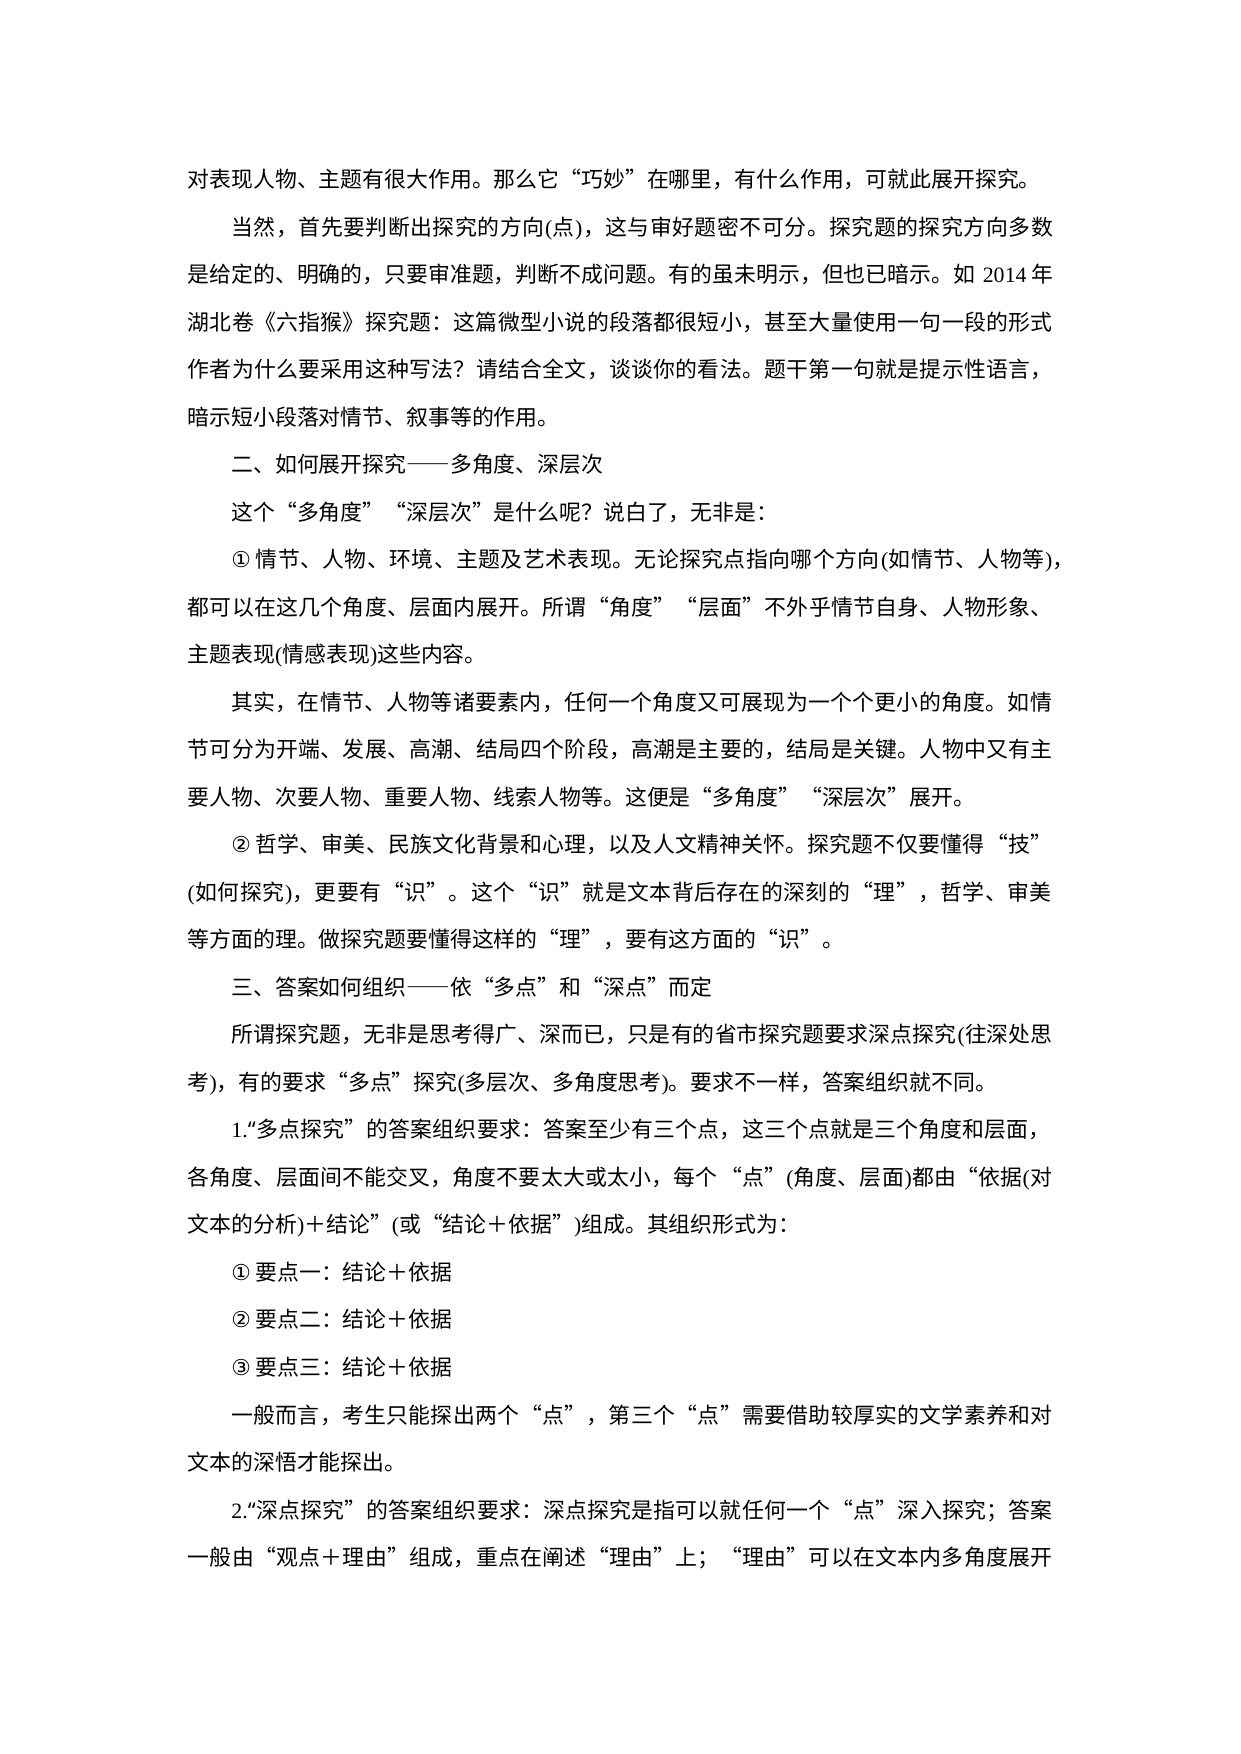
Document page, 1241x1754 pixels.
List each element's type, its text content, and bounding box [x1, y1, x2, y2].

text 一般而言，考生只能探出两个“点”，第三个“点”需要借助较厚实的文学素养和对文本的深悟才能探出。 [187, 1398, 1053, 1477]
text 1.“多点探究”的答案组织要求：答案至少有三个点，这三个点就是三个角度和层面，各角度、层面间不能交叉，角度不要太大或太小，每个“点”(角度、层面)都由“依据(对文本的分析)＋结论”(或“结论＋依据”)组成。其组织形式为： [187, 1112, 1053, 1239]
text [187, 1493, 1053, 1572]
text ②哲学、审美、民族文化背景和心理，以及人文精神关怀。探究题不仅要懂得“技”(如何探究)，更要有“识”。这个“识”就是文本背后存在的深刻的“理”，哲学、审美等方面的理。做探究题要懂得这样的“理”，要有这方面的“识”。 [187, 827, 1053, 954]
text ①要点一：结论＋依据 [187, 1255, 1053, 1287]
text ①情节、人物、环境、主题及艺术表现。无论探究点指向哪个方向(如情节、人物等)，都可以在这几个角度、层面内展开。所谓“角度”“层面”不外乎情节自身、人物形象、主题表现(情感表现)这些内容。 [187, 542, 1053, 669]
text 当然，首先要判断出探究的方向(点)，这与审好题密不可分。探究题的探究方向多数是给定的、明确的，只要审准题，判断不成问题。有的虽未明示，但也已暗示。如2014年湖北卷《六指猴》探究题：这篇微型小说的段落都很短小，甚至大量使用一句一段的形式。作者为什么要采用这种写法？请结合全文，谈谈你的看法。题干第一句就是提示性语言，暗示短小段落对情节、叙事等的作用。 [187, 209, 1053, 431]
text ③要点三：结论＋依据 [187, 1350, 1053, 1382]
text 所谓探究题，无非是思考得广、深而已，只是有的省市探究题要求深点探究(往深处思考)，有的要求“多点”探究(多层次、多角度思考)。要求不一样，答案组织就不同。 [187, 1017, 1053, 1096]
text 二、如何展开探究——多角度、深层次 [187, 447, 1053, 479]
text 这个“多角度”“深层次”是什么呢？说白了，无非是： [187, 494, 1053, 526]
text ②要点二：结论＋依据 [187, 1302, 1053, 1334]
text 三、答案如何组织——依“多点”和“深点”而定 [187, 970, 1053, 1001]
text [187, 162, 1053, 194]
text 其实，在情节、人物等诸要素内，任何一个角度又可展现为一个个更小的角度。如情节可分为开端、发展、高潮、结局四个阶段，高潮是主要的，结局是关键。人物中又有主要人物、次要人物、重要人物、线索人物等。这便是“多角度”“深层次”展开。 [187, 684, 1053, 811]
